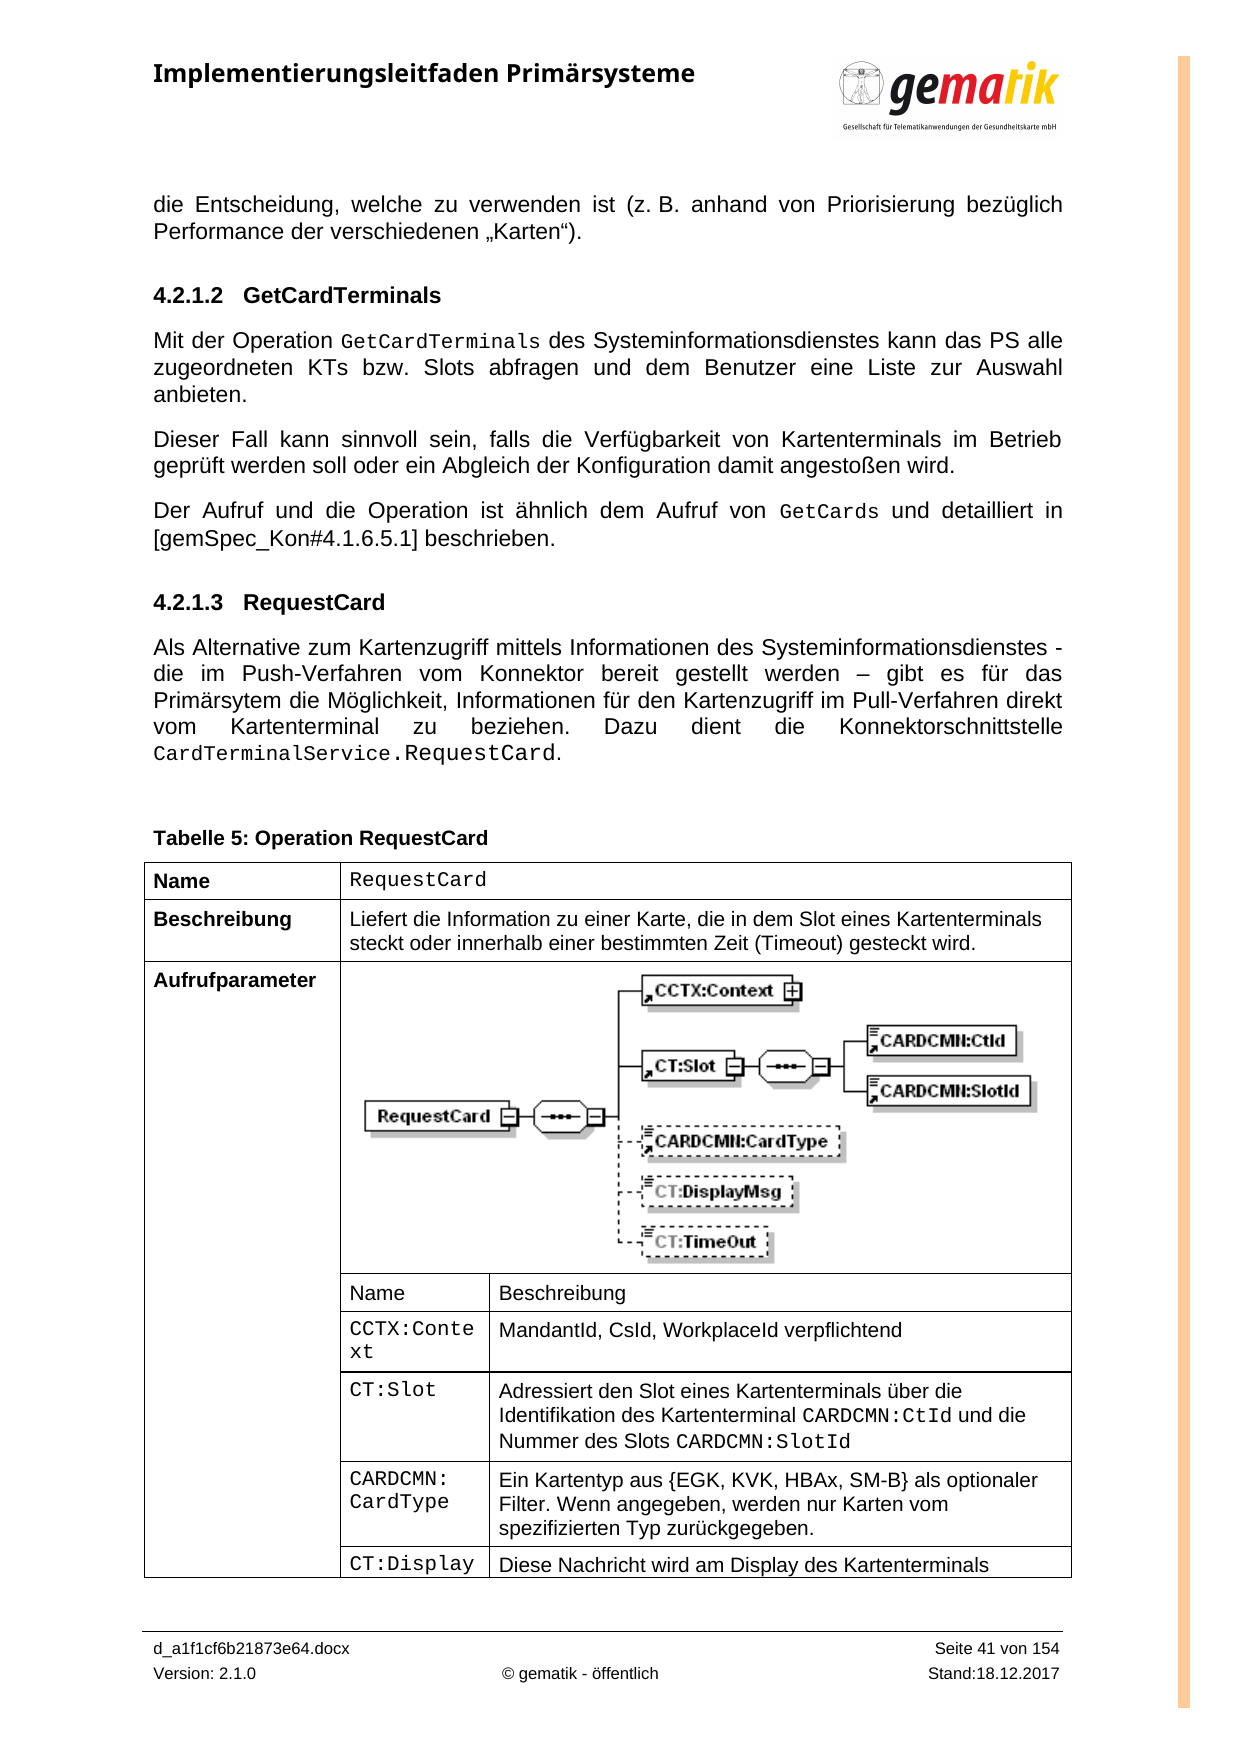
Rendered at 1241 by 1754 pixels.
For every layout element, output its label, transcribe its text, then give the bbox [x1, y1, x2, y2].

text Der Aufruf und die Operation ist ähnlich dem Aufruf von GetCards und detailliert in [gemSpec_Kon#4.1.6.5.1] beschrieben. [153, 497, 1063, 551]
picture [349, 967, 1047, 1267]
table_cell CT:Slot [341, 1373, 489, 1461]
text Mit der Operation GetCardTerminals des Systeminformationsdienstes kann das PS alle zugeordneten KTs bzw. Slots abfragen und dem Benutzer eine Liste zur Auswahl anbieten. [153, 327, 1063, 407]
table_cell Ein Kartentyp aus {EGK, KVK, HBAx, SM-B} als optionaler Filter. Wenn angegeben, werden nur Karten vom spezifizierten Typ zurückgegeben. [490, 1462, 1071, 1546]
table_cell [490, 1547, 1071, 1577]
table_cell Liefert die Information zu einer Karte, die in dem Slot eines Kartenterminals steckt oder innerhalb einer bestimmten Zeit (Timeout) gesteckt wird. [341, 900, 1071, 961]
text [153, 191, 1063, 244]
table_cell CCTX:Context [341, 1312, 489, 1371]
table_cell CARDCMN: CardType [341, 1462, 489, 1546]
text Dieser Fall kann sinnvoll sein, falls die Verfügbarkeit von Kartenterminals im Betrieb geprüft werden soll oder ein Abgleich der Konfiguration damit angestoßen wird. [153, 426, 1063, 478]
subtitle GetCardTerminals [153, 282, 1063, 308]
picture [830, 56, 1062, 140]
table_cell Aufrufparameter [145, 962, 340, 1577]
table_header RequestCard [341, 863, 1071, 899]
text Als Alternative zum Kartenzugriff mittels Informationen des Systeminformationsdienstes - die im Push-Verfahren vom Konnektor bereit gestellt werden – gibt es für das Primärsytem die Möglichkeit, Informationen für den Kartenzugriff im Pull-Verfahren direkt vom Kartenterminal zu beziehen. Dazu dient die Konnektorschnittstelle CardTerminalService.RequestCard. [153, 634, 1063, 768]
text Tabelle 5: Operation RequestCard [153, 825, 1063, 849]
table_cell [341, 962, 1071, 1273]
table_cell Beschreibung [145, 900, 340, 961]
table_cell Adressiert den Slot eines Kartenterminals über die Identifikation des Kartenterminal CARDCMN:CtId und die Nummer des Slots CARDCMN:SlotId [490, 1373, 1071, 1461]
table_cell MandantId, CsId, WorkplaceId verpflichtend [490, 1312, 1071, 1371]
table_header Name [145, 863, 340, 899]
table_cell Name [341, 1274, 489, 1311]
table_cell CT:DisplayMsg [341, 1547, 489, 1577]
table_cell Beschreibung [490, 1274, 1071, 1311]
subtitle RequestCard [153, 589, 1063, 615]
